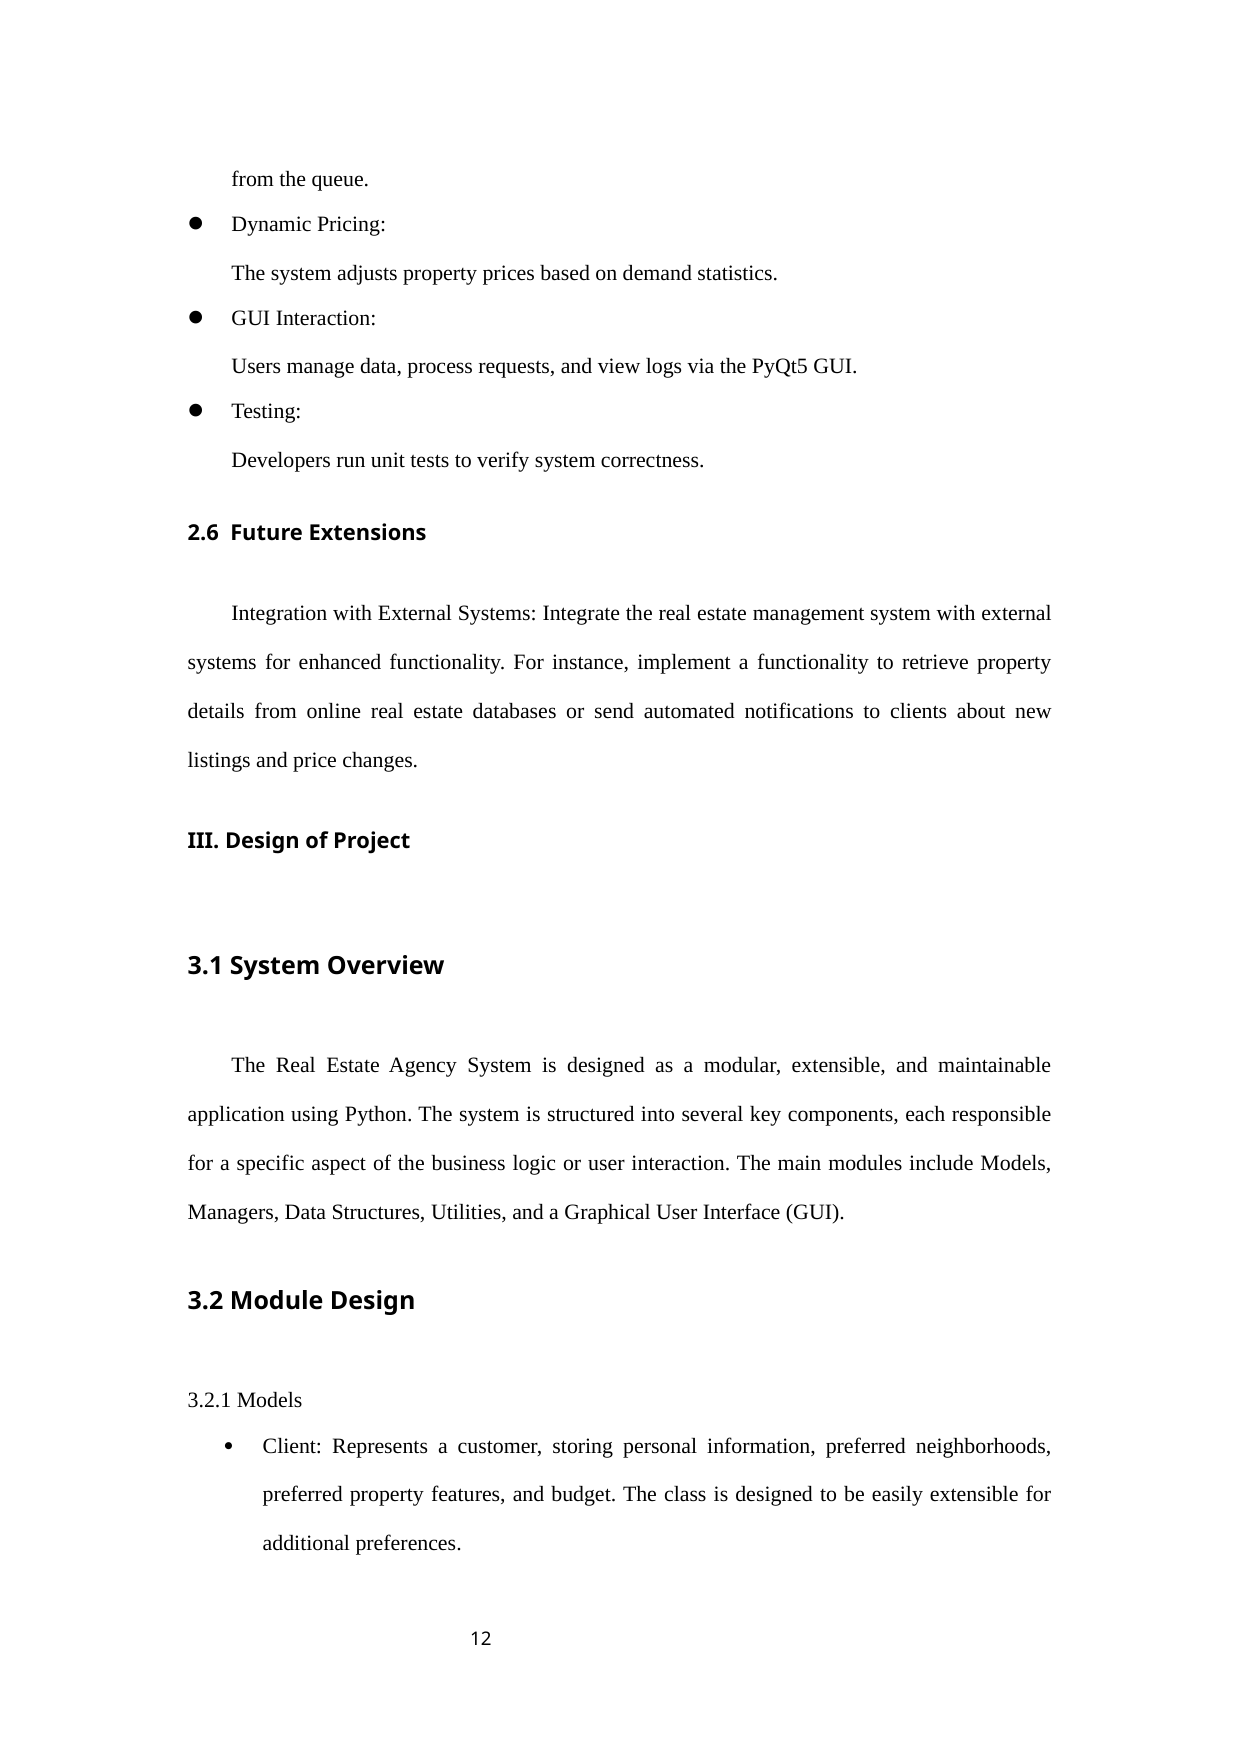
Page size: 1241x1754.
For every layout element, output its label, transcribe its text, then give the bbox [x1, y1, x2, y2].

subtitle III. Design of Project [187, 823, 1053, 856]
text 3.2.1 Models [187, 1384, 1053, 1416]
list GUI Interaction: Users manage data, process requests, and view logs via the PyQt5 GUI. [187, 301, 1053, 382]
text Integration with External Systems: Integrate the real estate management system with external systems for enhanced functionality. For instance, implement a functionality to retrieve property details from online real estate databases or send automated notifications to clients about new listings and price changes. [187, 597, 1053, 775]
text The Real Estate Agency System is designed as a modular, extensible, and maintainable application using Python. The system is structured into several key components, each responsible for a specific aspect of the business logic or user interaction. The main modules include Models, Managers, Data Structures, Utilities, and a Graphical User Interface (GUI). [187, 1049, 1053, 1228]
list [187, 162, 1053, 194]
subtitle 3.1 System Overview [187, 932, 1053, 997]
subtitle 2.6 Future Extensions [187, 516, 1053, 548]
subtitle 3.2 Module Design [187, 1267, 1053, 1332]
list Dynamic Pricing: The system adjusts property prices based on demand statistics. [187, 207, 1053, 288]
list Client: Represents a customer, storing personal information, preferred neighborhoods, preferred property features, and budget. The class is designed to be easily extensible for additional preferences. [225, 1429, 1053, 1559]
list Testing: Developers run unit tests to verify system correctness. [187, 395, 1053, 476]
